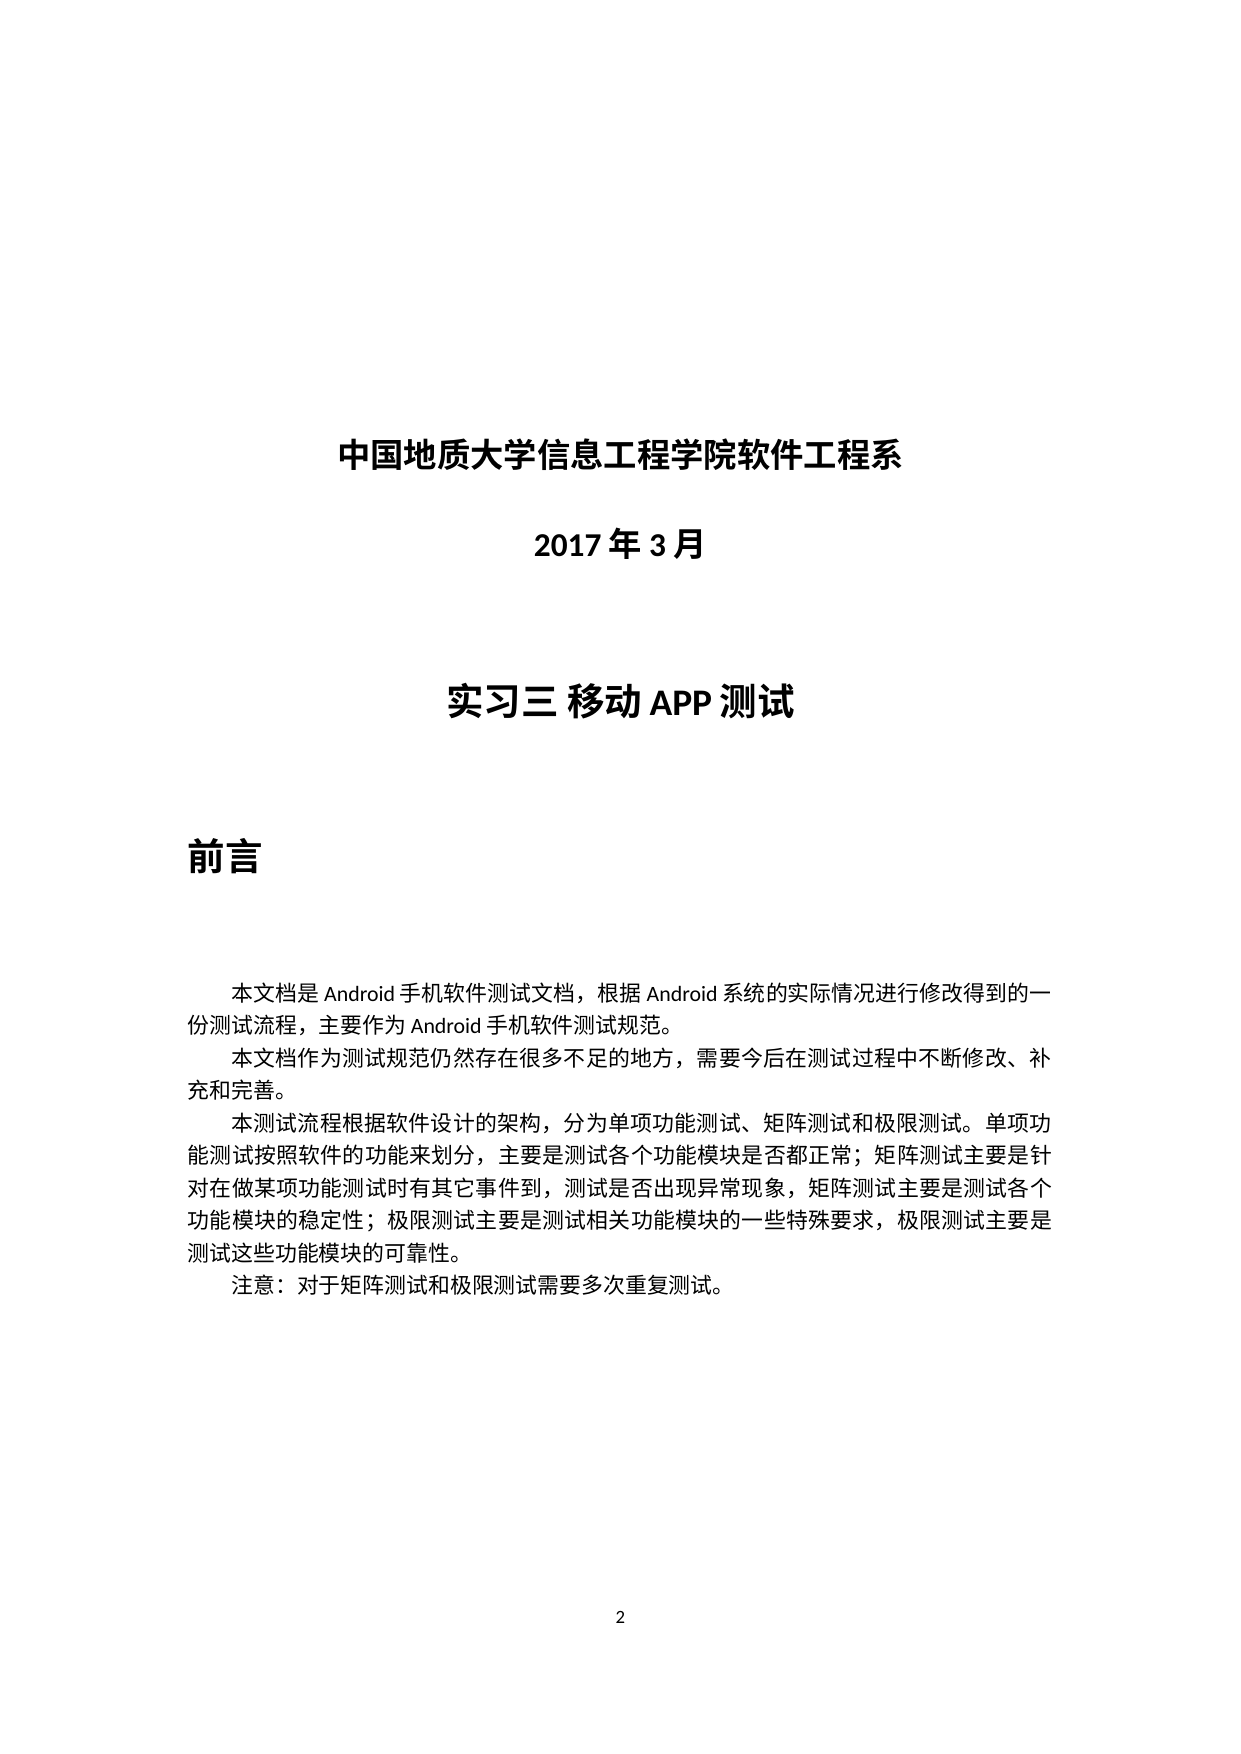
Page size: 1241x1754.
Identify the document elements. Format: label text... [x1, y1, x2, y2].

text 本文档作为测试规范仍然存在很多不足的地方，需要今后在测试过程中不断修改、补充和完善。 [187, 1040, 1053, 1105]
text 本测试流程根据软件设计的架构，分为单项功能测试、矩阵测试和极限测试。单项功能测试按照软件的功能来划分，主要是测试各个功能模块是否都正常；矩阵测试主要是针对在做某项功能测试时有其它事件到，测试是否出现异常现象，矩阵测试主要是测试各个功能模块的稳定性；极限测试主要是测试相关功能模块的一些特殊要求，极限测试主要是测试这些功能模块的可靠性。 [187, 1105, 1053, 1268]
subtitle 前言 [187, 821, 1053, 886]
text 2017年 3 月 [187, 510, 1053, 575]
text 注意：对于矩阵测试和极限测试需要多次重复测试。 [187, 1268, 1053, 1300]
text 中国地质大学信息工程学院软件工程系 [187, 421, 1053, 486]
subtitle 实习三 移动APP测试 [187, 667, 1053, 732]
text 本文档是Android手机软件测试文档，根据Android系统的实际情况进行修改得到的一份测试流程，主要作为Android手机软件测试规范。 [187, 975, 1053, 1040]
